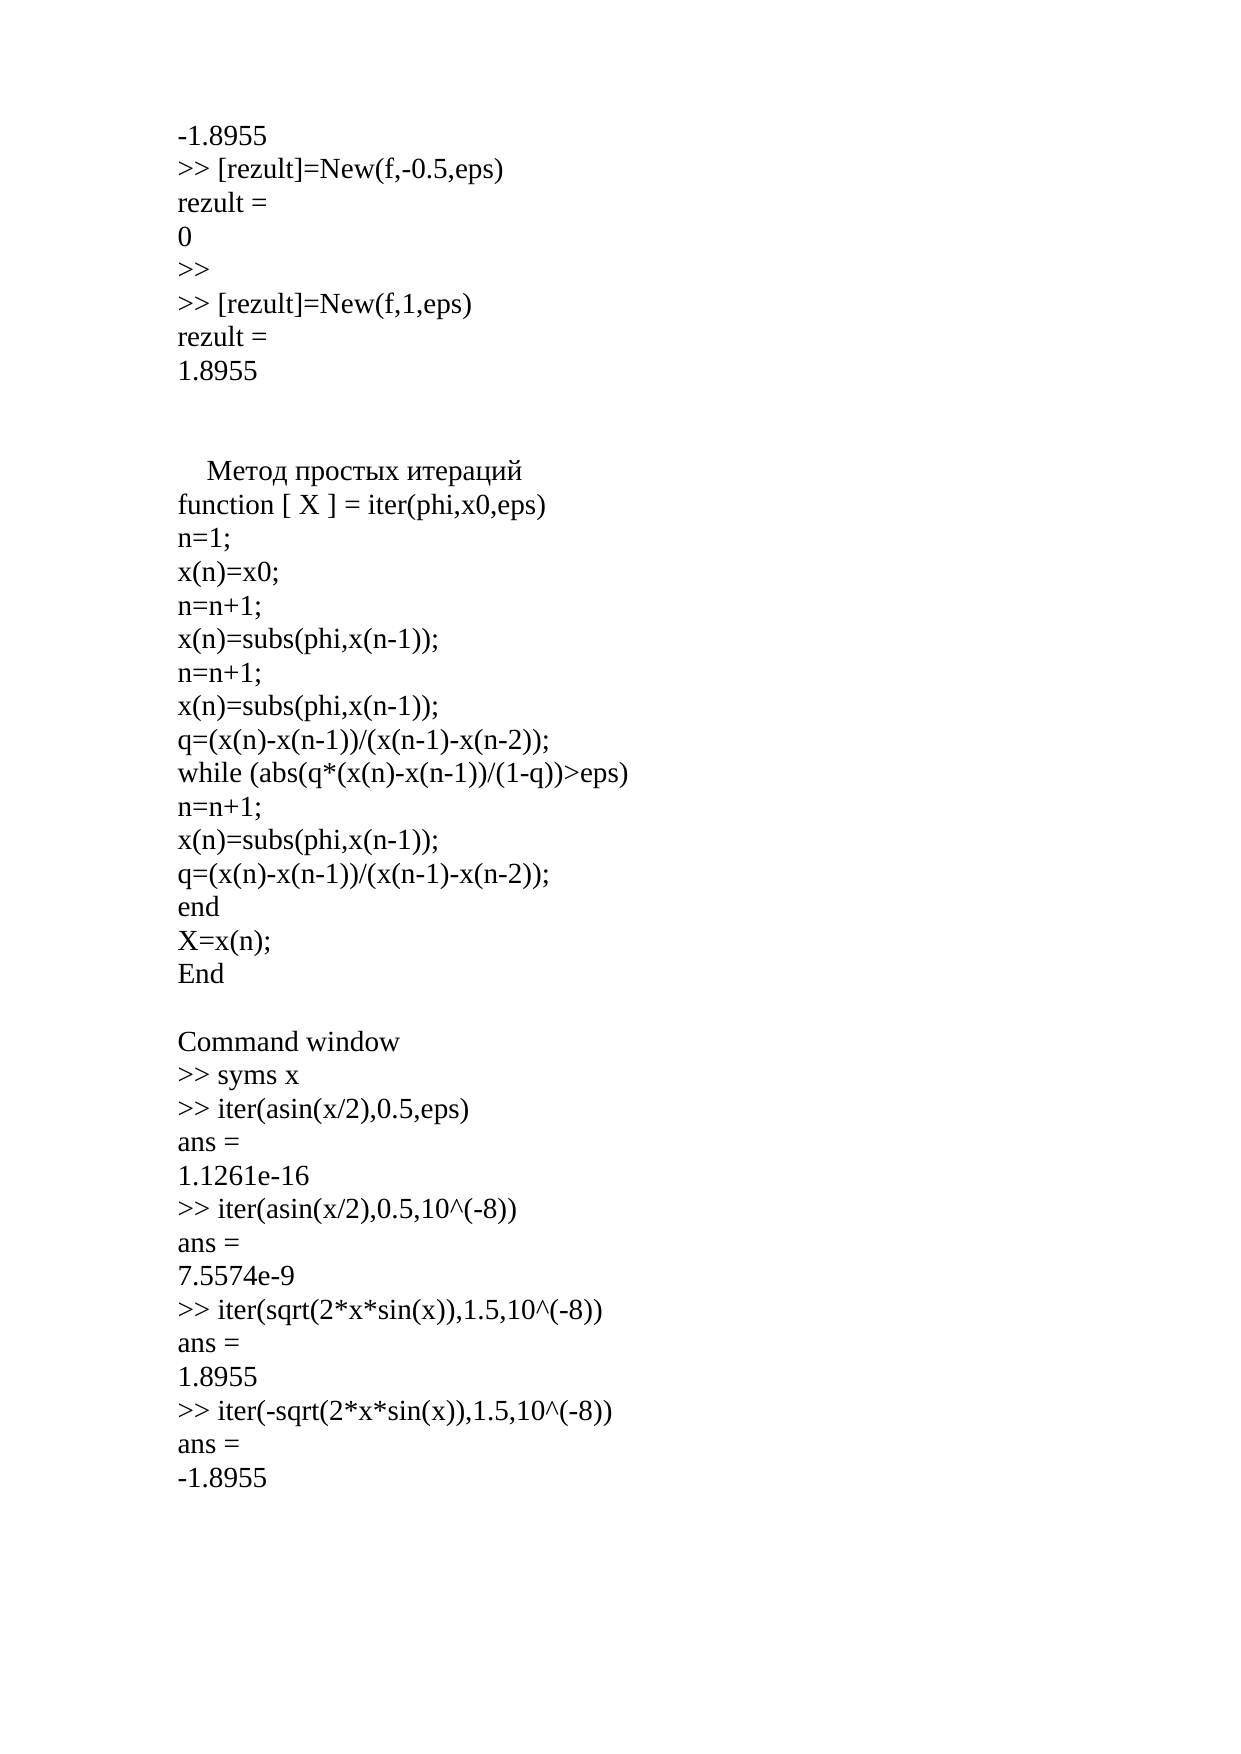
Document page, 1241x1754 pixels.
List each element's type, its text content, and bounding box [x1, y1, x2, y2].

text ans = [177, 1225, 1152, 1258]
text n=n+1; [177, 655, 1152, 688]
text q=(x(n)-x(n-1))/(x(n-1)-x(n-2)); [177, 722, 1152, 755]
text X=x(n); [177, 923, 1152, 957]
text rezult = [177, 185, 1152, 219]
text function [ X ] = iter(phi,x0,eps) [177, 487, 1152, 521]
text 7.5574e-9 [177, 1258, 1152, 1292]
text rezult = [177, 319, 1152, 353]
text q=(x(n)-x(n-1))/(x(n-1)-x(n-2)); [177, 856, 1152, 889]
text >> iter(asin(x/2),0.5,10^(-8)) [177, 1191, 1152, 1225]
text End [177, 957, 1152, 990]
text Command window [177, 1024, 1152, 1057]
text -1.8955 [177, 1460, 1152, 1493]
text x(n)=x0; [177, 554, 1152, 588]
text 0 [177, 219, 1152, 252]
text 1.1261e-16 [177, 1158, 1152, 1191]
text 1.8955 [177, 353, 1152, 386]
text >> syms x [177, 1057, 1152, 1091]
text x(n)=subs(phi,x(n-1)); [177, 822, 1152, 856]
text ans = [177, 1426, 1152, 1460]
text x(n)=subs(phi,x(n-1)); [177, 688, 1152, 722]
text >> [rezult]=New(f,1,eps) [177, 286, 1152, 319]
text >> iter(asin(x/2),0.5,eps) [177, 1091, 1152, 1124]
text while (abs(q*(x(n)-x(n-1))/(1-q))>eps) [177, 755, 1152, 789]
text 1.8955 [177, 1359, 1152, 1393]
text n=n+1; [177, 588, 1152, 621]
text -1.8955 [177, 118, 1152, 152]
text ans = [177, 1326, 1152, 1359]
text x(n)=subs(phi,x(n-1)); [177, 621, 1152, 655]
text >> [rezult]=New(f,-0.5,eps) [177, 152, 1152, 185]
text Метод простых итераций [177, 453, 1152, 487]
text end [177, 889, 1152, 923]
text >> [177, 252, 1152, 286]
text n=1; [177, 521, 1152, 554]
text ans = [177, 1124, 1152, 1158]
text >> iter(sqrt(2*x*sin(x)),1.5,10^(-8)) [177, 1292, 1152, 1326]
text n=n+1; [177, 789, 1152, 822]
text >> iter(-sqrt(2*x*sin(x)),1.5,10^(-8)) [177, 1393, 1152, 1426]
